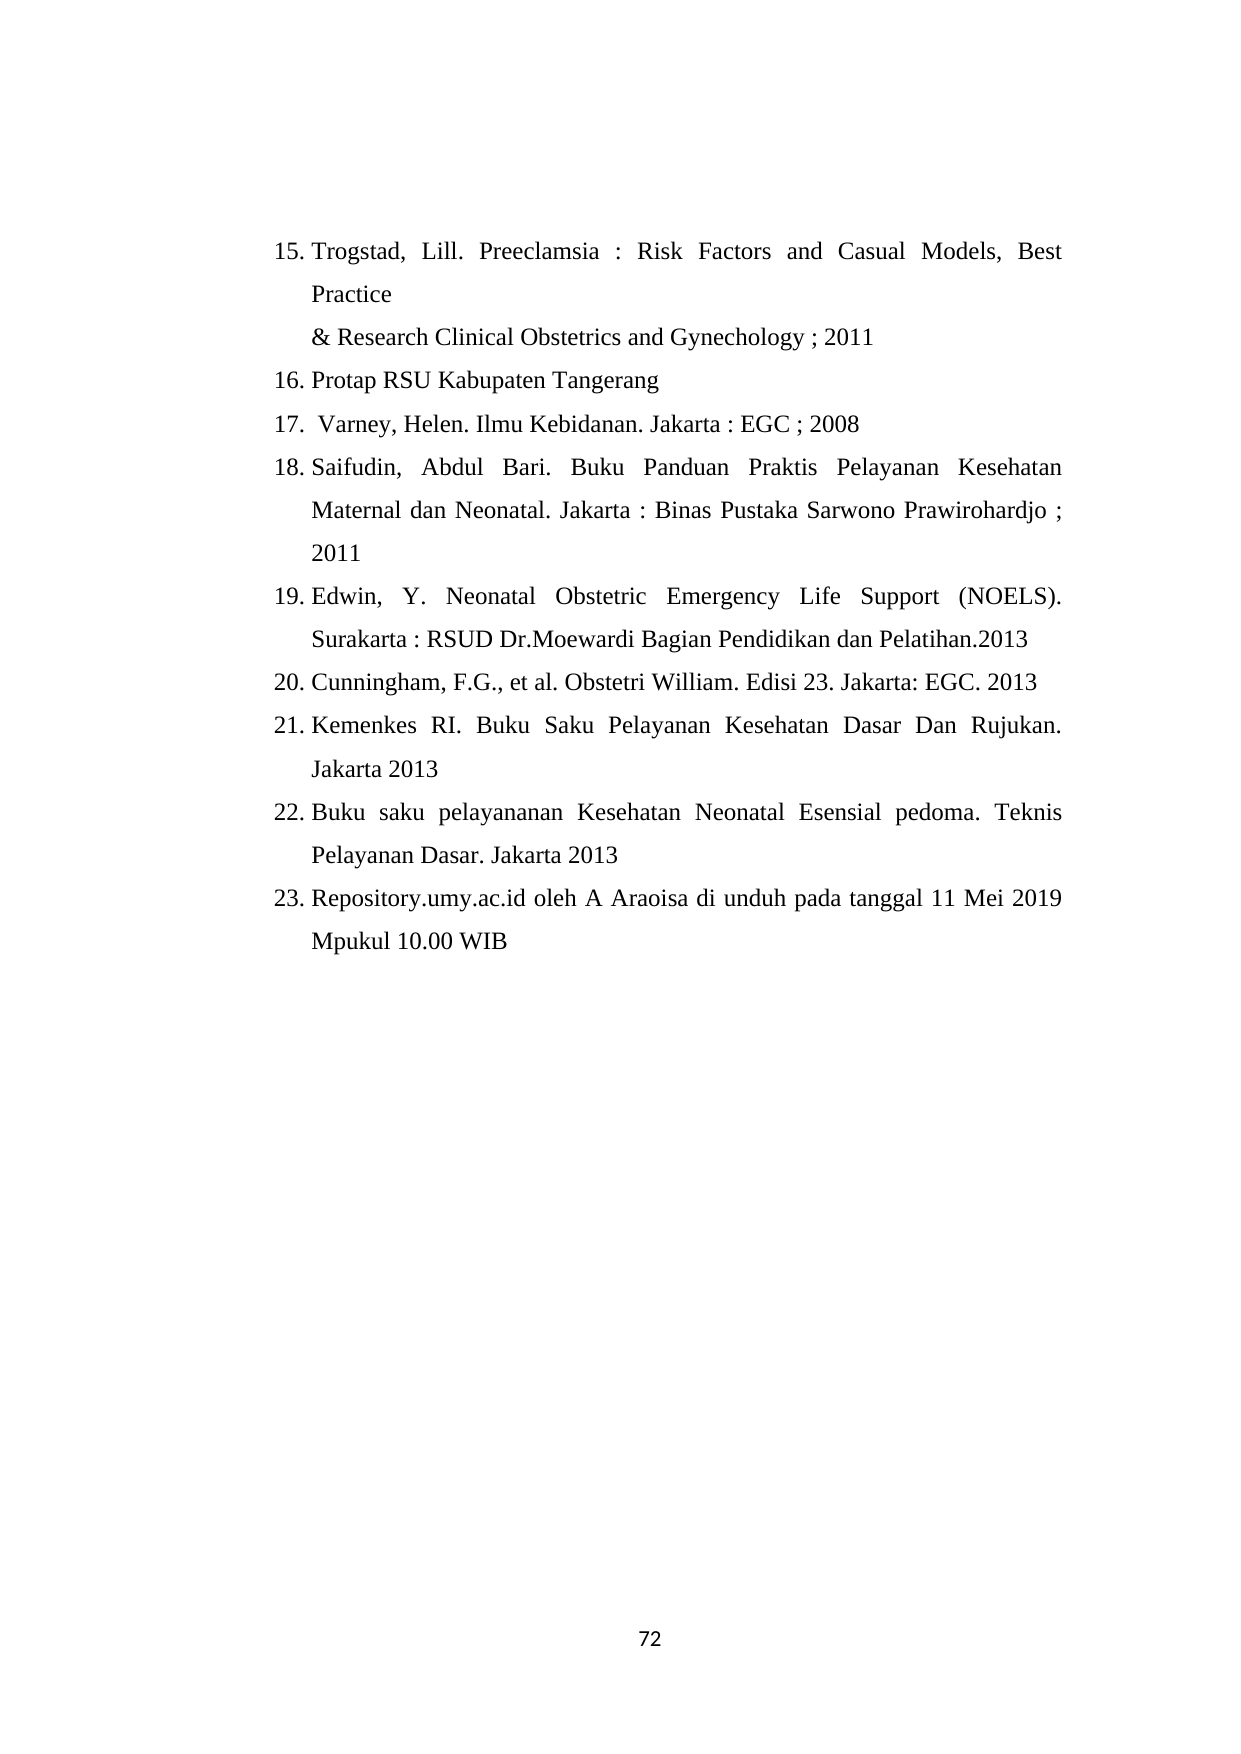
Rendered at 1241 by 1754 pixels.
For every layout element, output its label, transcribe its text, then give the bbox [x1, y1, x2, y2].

list Cunningham, F.G., et al. Obstetri William. Edisi 23. Jakarta: EGC. 2013 [274, 667, 1063, 696]
list Varney, Helen. Ilmu Kebidanan. Jakarta : EGC ; 2008 [274, 409, 1063, 437]
list Buku saku pelayananan Kesehatan Neonatal Esensial pedoma. Teknis Pelayanan Dasar. Jakarta 2013 [274, 797, 1063, 869]
list & Research Clinical Obstetrics and Gynechology ; 2011 [311, 322, 1063, 351]
list Saifudin, Abdul Bari. Buku Panduan Praktis Pelayanan Kesehatan Maternal dan Neonatal. Jakarta : Binas Pustaka Sarwono Prawirohardjo ; 2011 [274, 452, 1063, 567]
list Repository.umy.ac.id oleh A Araoisa di unduh pada tanggal 11 Mei 2019 Mpukul 10.00 WIB [274, 883, 1063, 955]
list Protap RSU Kabupaten Tangerang [274, 366, 1063, 394]
list Edwin, Y. Neonatal Obstetric Emergency Life Support (NOELS). Surakarta : RSUD Dr.Moewardi Bagian Pendidikan dan Pelatihan.2013 [274, 581, 1063, 653]
list Kemenkes RI. Buku Saku Pelayanan Kesehatan Dasar Dan Rujukan. Jakarta 2013 [274, 711, 1063, 782]
list Trogstad, Lill. Preeclamsia : Risk Factors and Casual Models, Best Practice [274, 236, 1063, 308]
